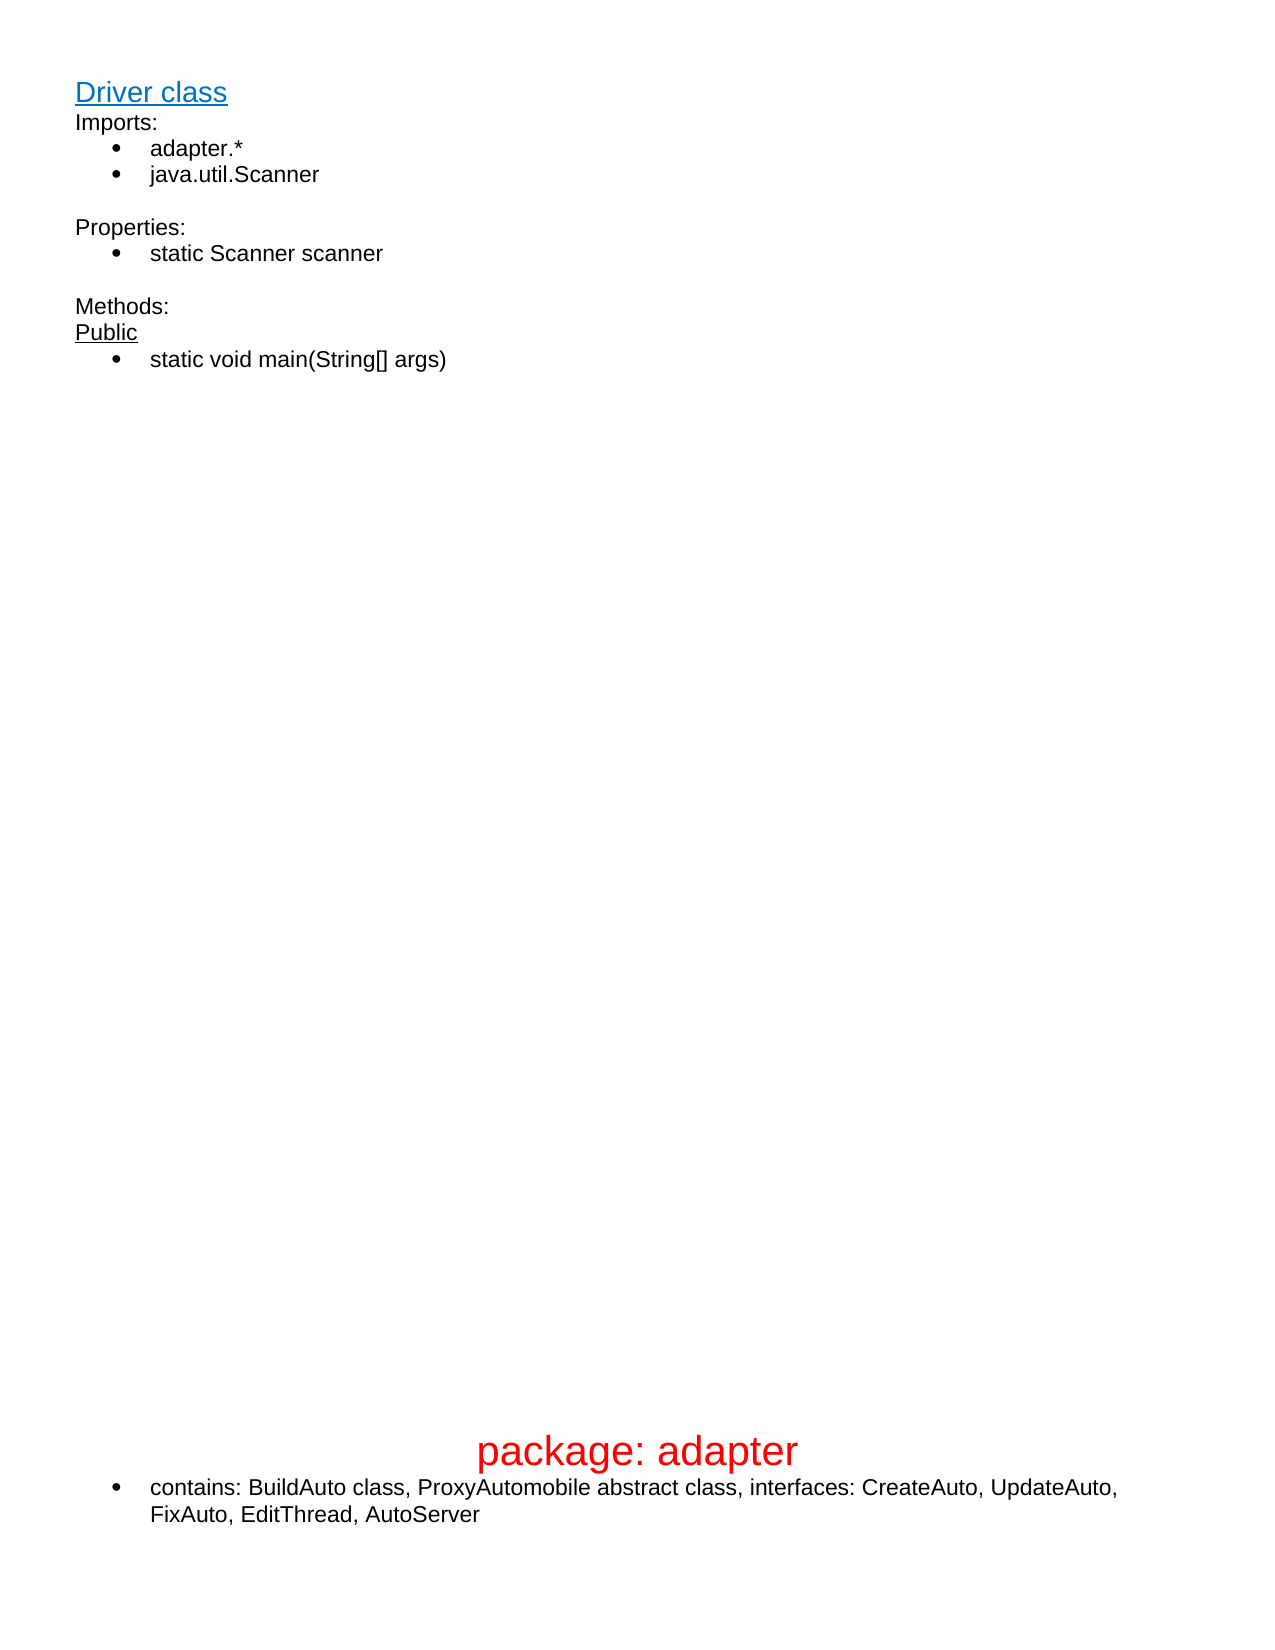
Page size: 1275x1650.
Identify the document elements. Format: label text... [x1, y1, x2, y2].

list contains: BuildAuto class, ProxyAutomobile abstract class, interfaces: CreateAuto, UpdateAuto, FixAuto, EditThread, AutoServer [112, 1474, 1200, 1527]
text Properties: [75, 214, 1200, 240]
list static Scanner scanner [112, 240, 1200, 267]
text package: adapter [75, 1426, 1200, 1474]
text Imports: [75, 108, 1200, 135]
text Methods: [75, 293, 1200, 319]
list adapter.* [112, 135, 1200, 161]
list java.util.Scanner [112, 161, 1200, 188]
text Public [75, 319, 1200, 346]
list static void main(String[] args) [112, 346, 1200, 372]
text Driver class [75, 75, 1200, 108]
